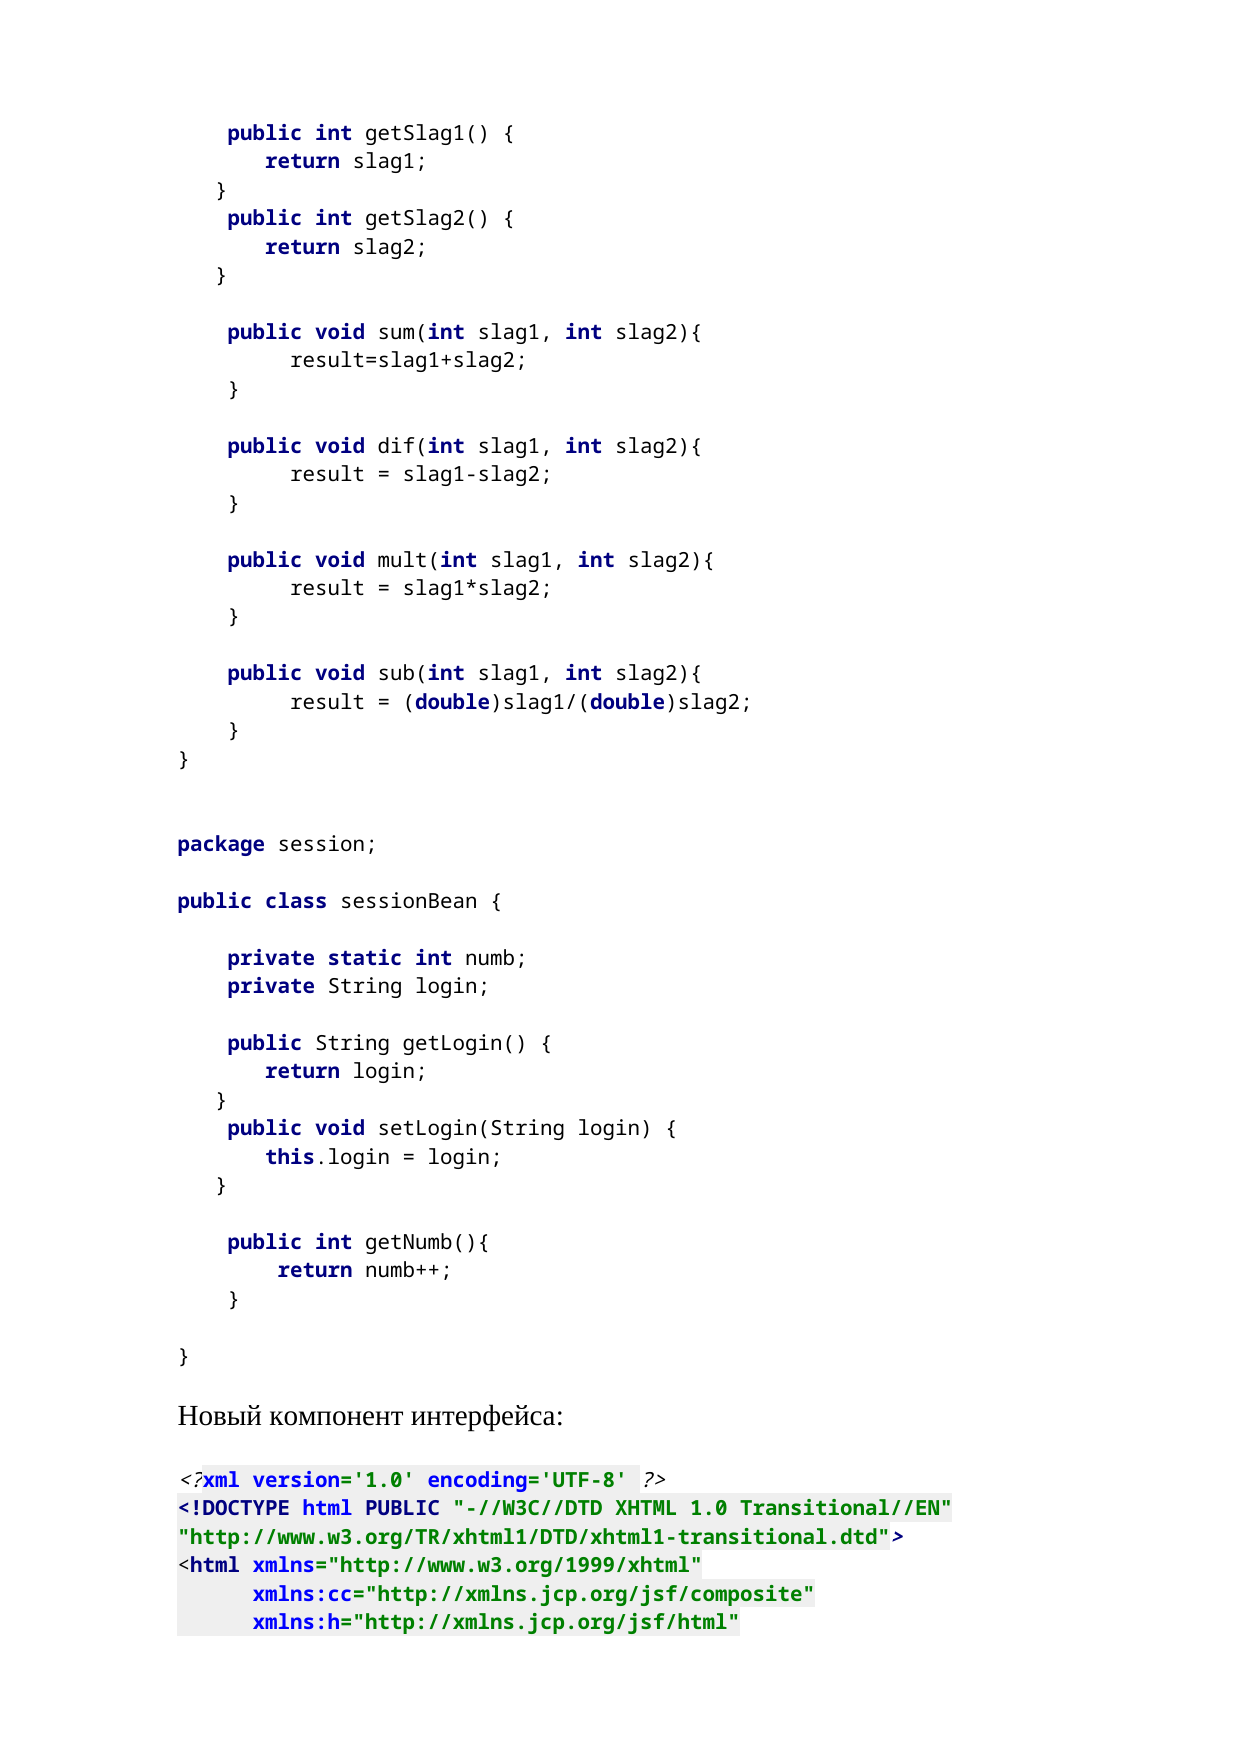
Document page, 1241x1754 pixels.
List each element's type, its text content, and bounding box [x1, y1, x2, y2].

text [177, 118, 1152, 772]
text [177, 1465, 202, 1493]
text package session; public class sessionBean { private static int numb; private String login; public String getLogin() { return login; } public void setLogin(String login) { this.login = login; } public int getNumb(){ return numb++; } } [177, 829, 1152, 1369]
text Новый компонент интерфейса: [177, 1398, 1152, 1431]
